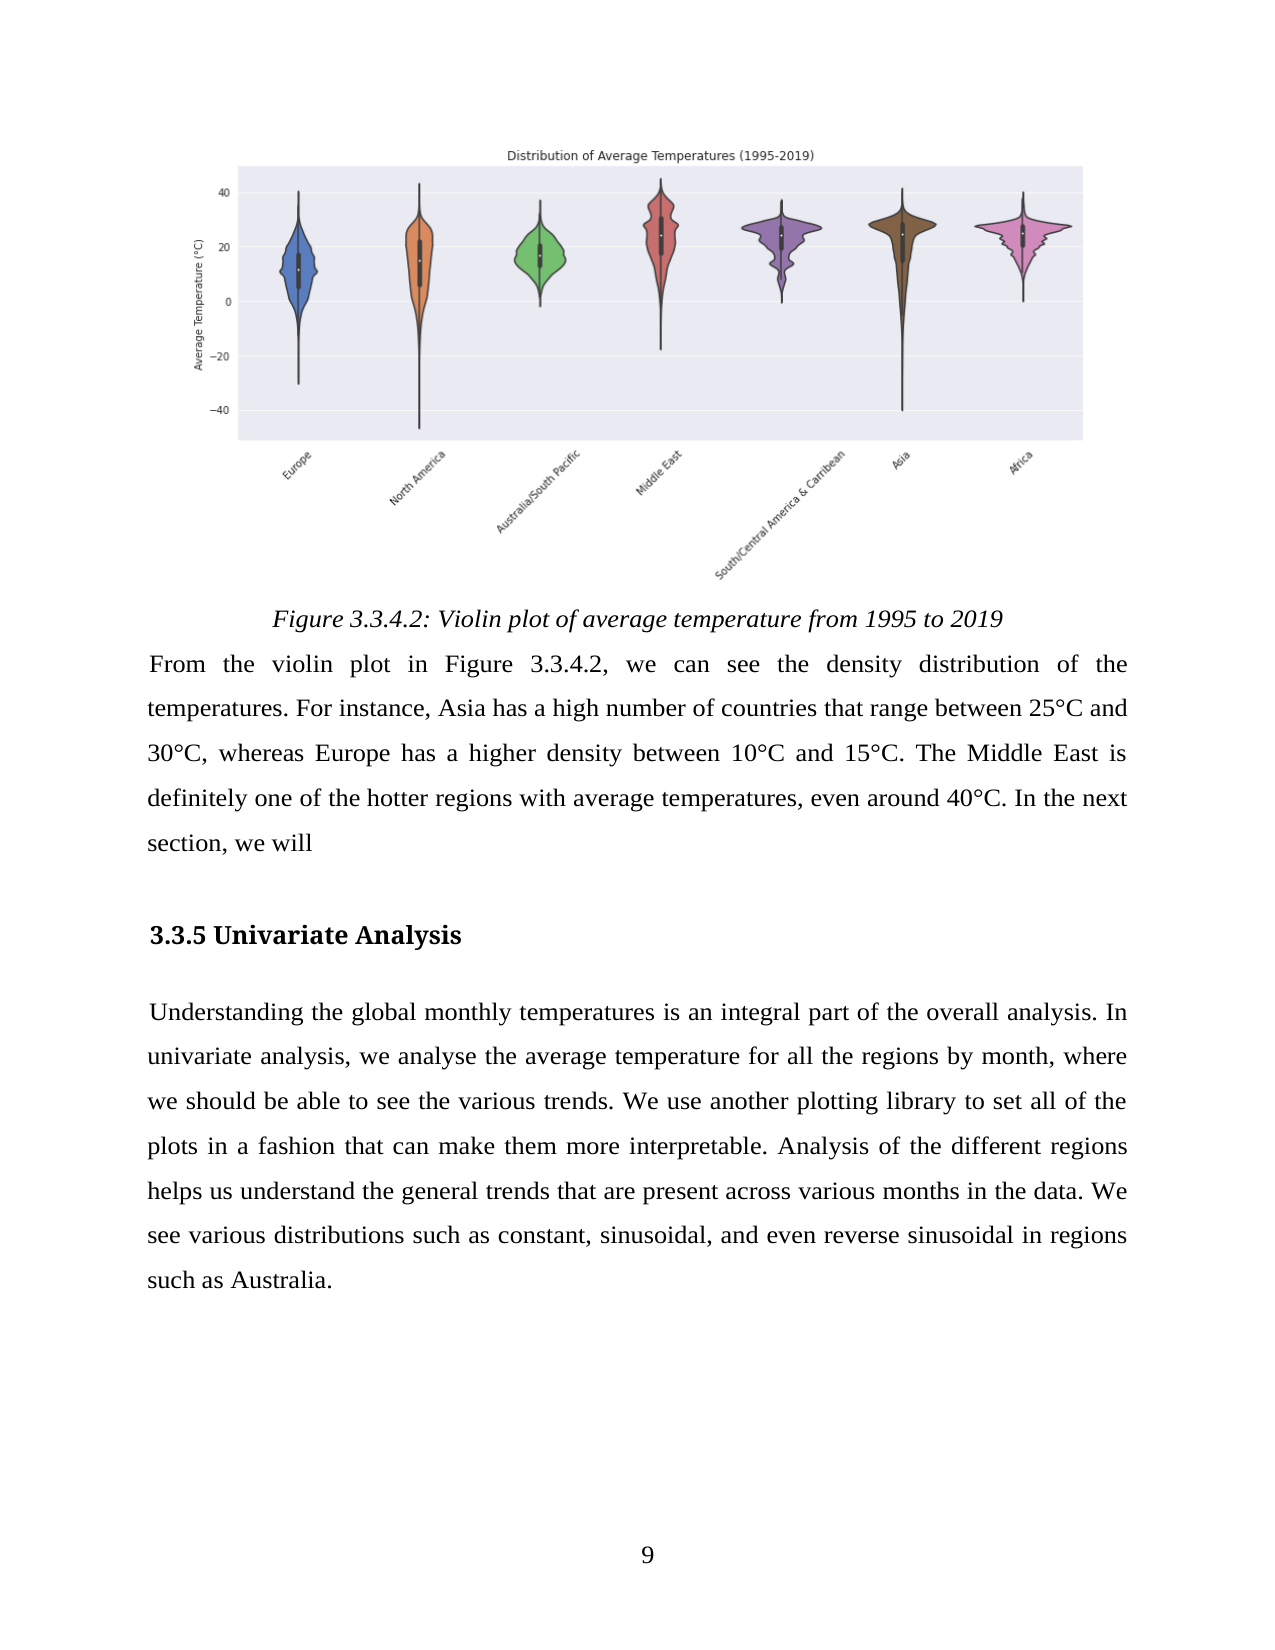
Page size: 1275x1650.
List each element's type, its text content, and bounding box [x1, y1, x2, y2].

picture [188, 143, 1090, 588]
text Figure 3.3.4.2: Violin plot of average temperature from 1995 to 2019 [147, 604, 1129, 633]
subtitle 3.3.5 Univariate Analysis [150, 918, 1275, 952]
text From the violin plot in Figure 3.3.4.2, we can see the density distribution of the temperatures. For instance, Asia has a high number of countries that range between 25°C and 30°C, whereas Europe has a higher density between 10°C and 15°C. The Middle East is definitely one of the hotter regions with average temperatures, even around 40°C. In the next section, we will [147, 649, 1129, 857]
text Understanding the global monthly temperatures is an integral part of the overall analysis. In univariate analysis, we analyse the average temperature for all the regions by month, where we should be able to see the various trends. We use another plotting library to set all of the plots in a fashion that can make them more interpretable. Analysis of the different regions helps us understand the general trends that are present across various months in the data. We see various distributions such as constant, sinusoidal, and even reverse sinusoidal in regions such as Australia. [147, 997, 1129, 1294]
